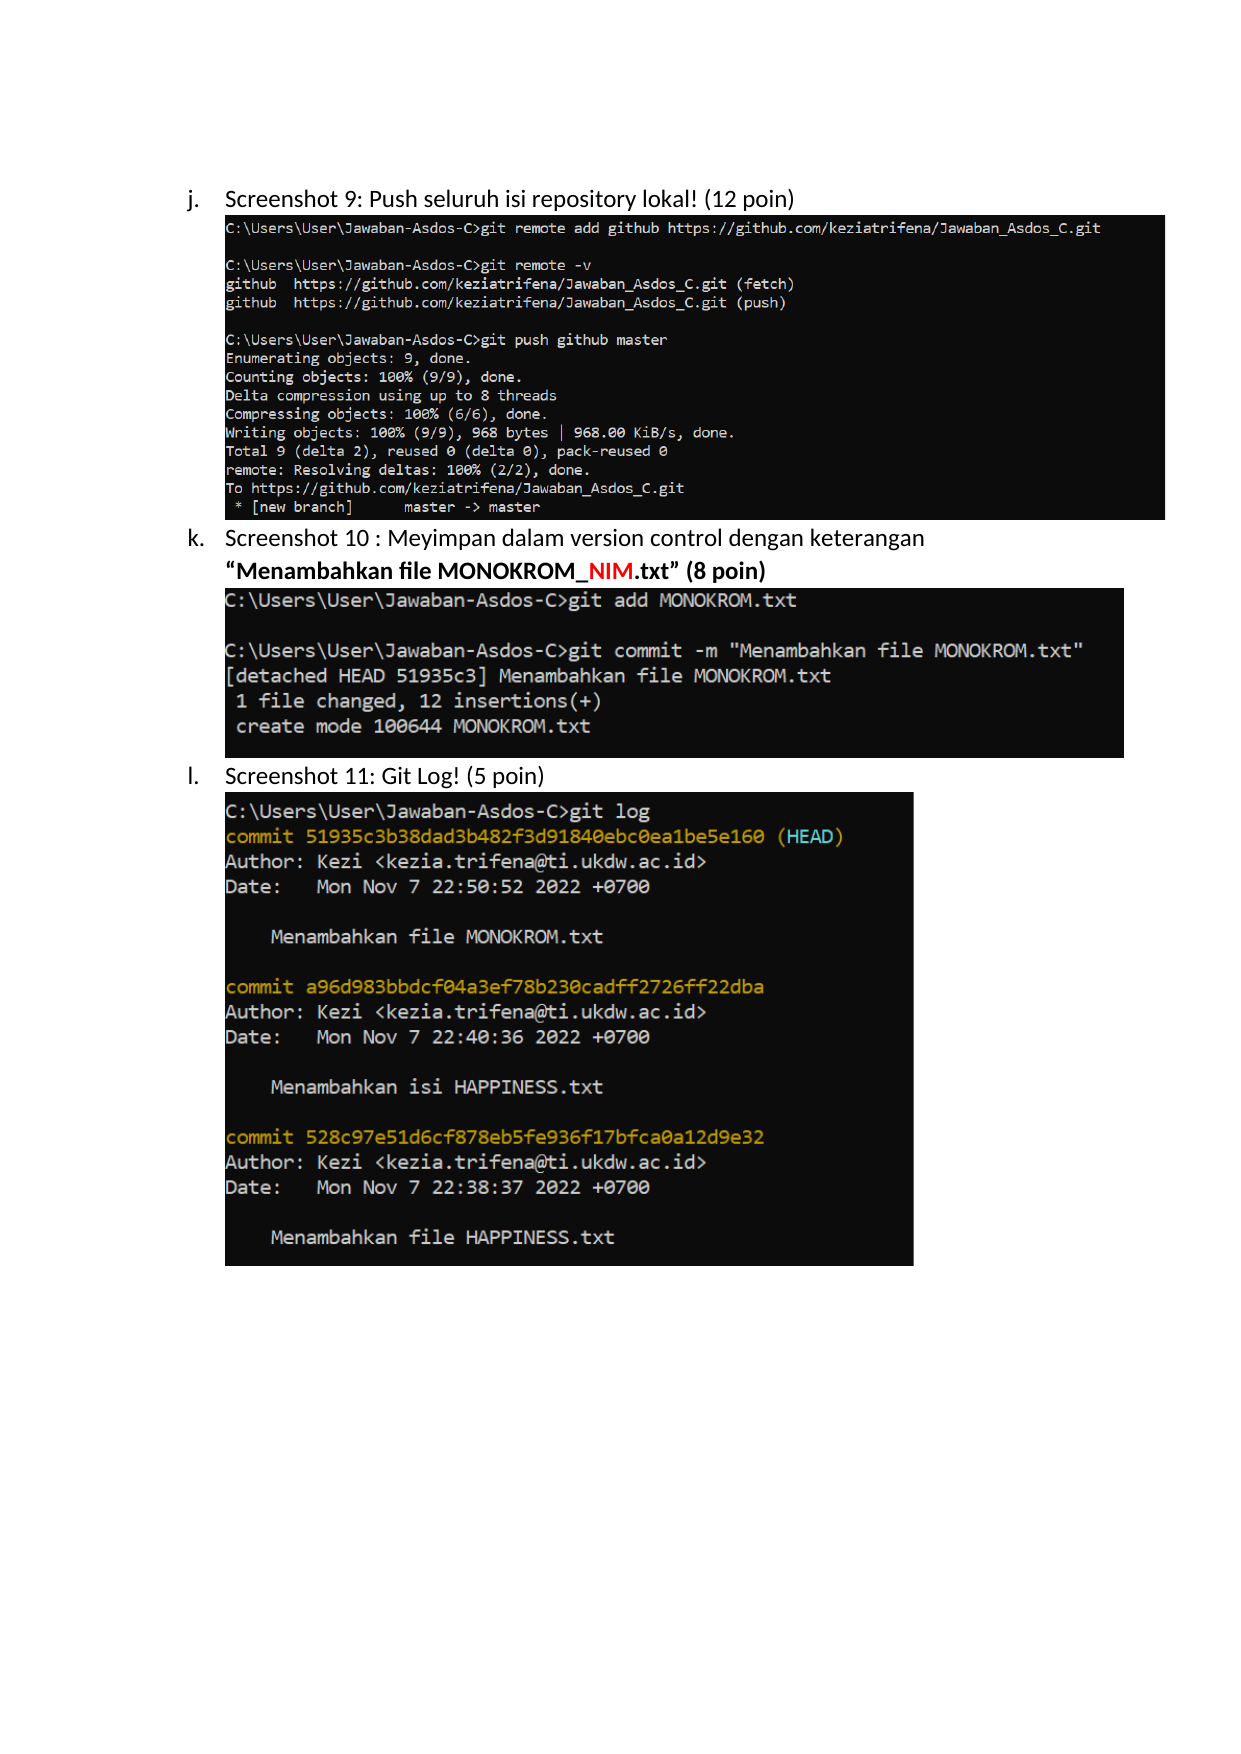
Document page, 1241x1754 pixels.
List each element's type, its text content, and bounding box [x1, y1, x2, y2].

list Screenshot 9: Push seluruh isi repository lokal! (12 poin) [187, 183, 1090, 213]
list Screenshot 10 : Meyimpan dalam version control dengan keterangan “Menambahkan file MONOKROM_NIM.txt” (8 poin) [187, 522, 1090, 586]
picture [225, 215, 1166, 520]
list Screenshot 11: Git Log! (5 poin) [187, 760, 1090, 791]
picture [225, 588, 1124, 758]
picture [225, 792, 914, 1266]
